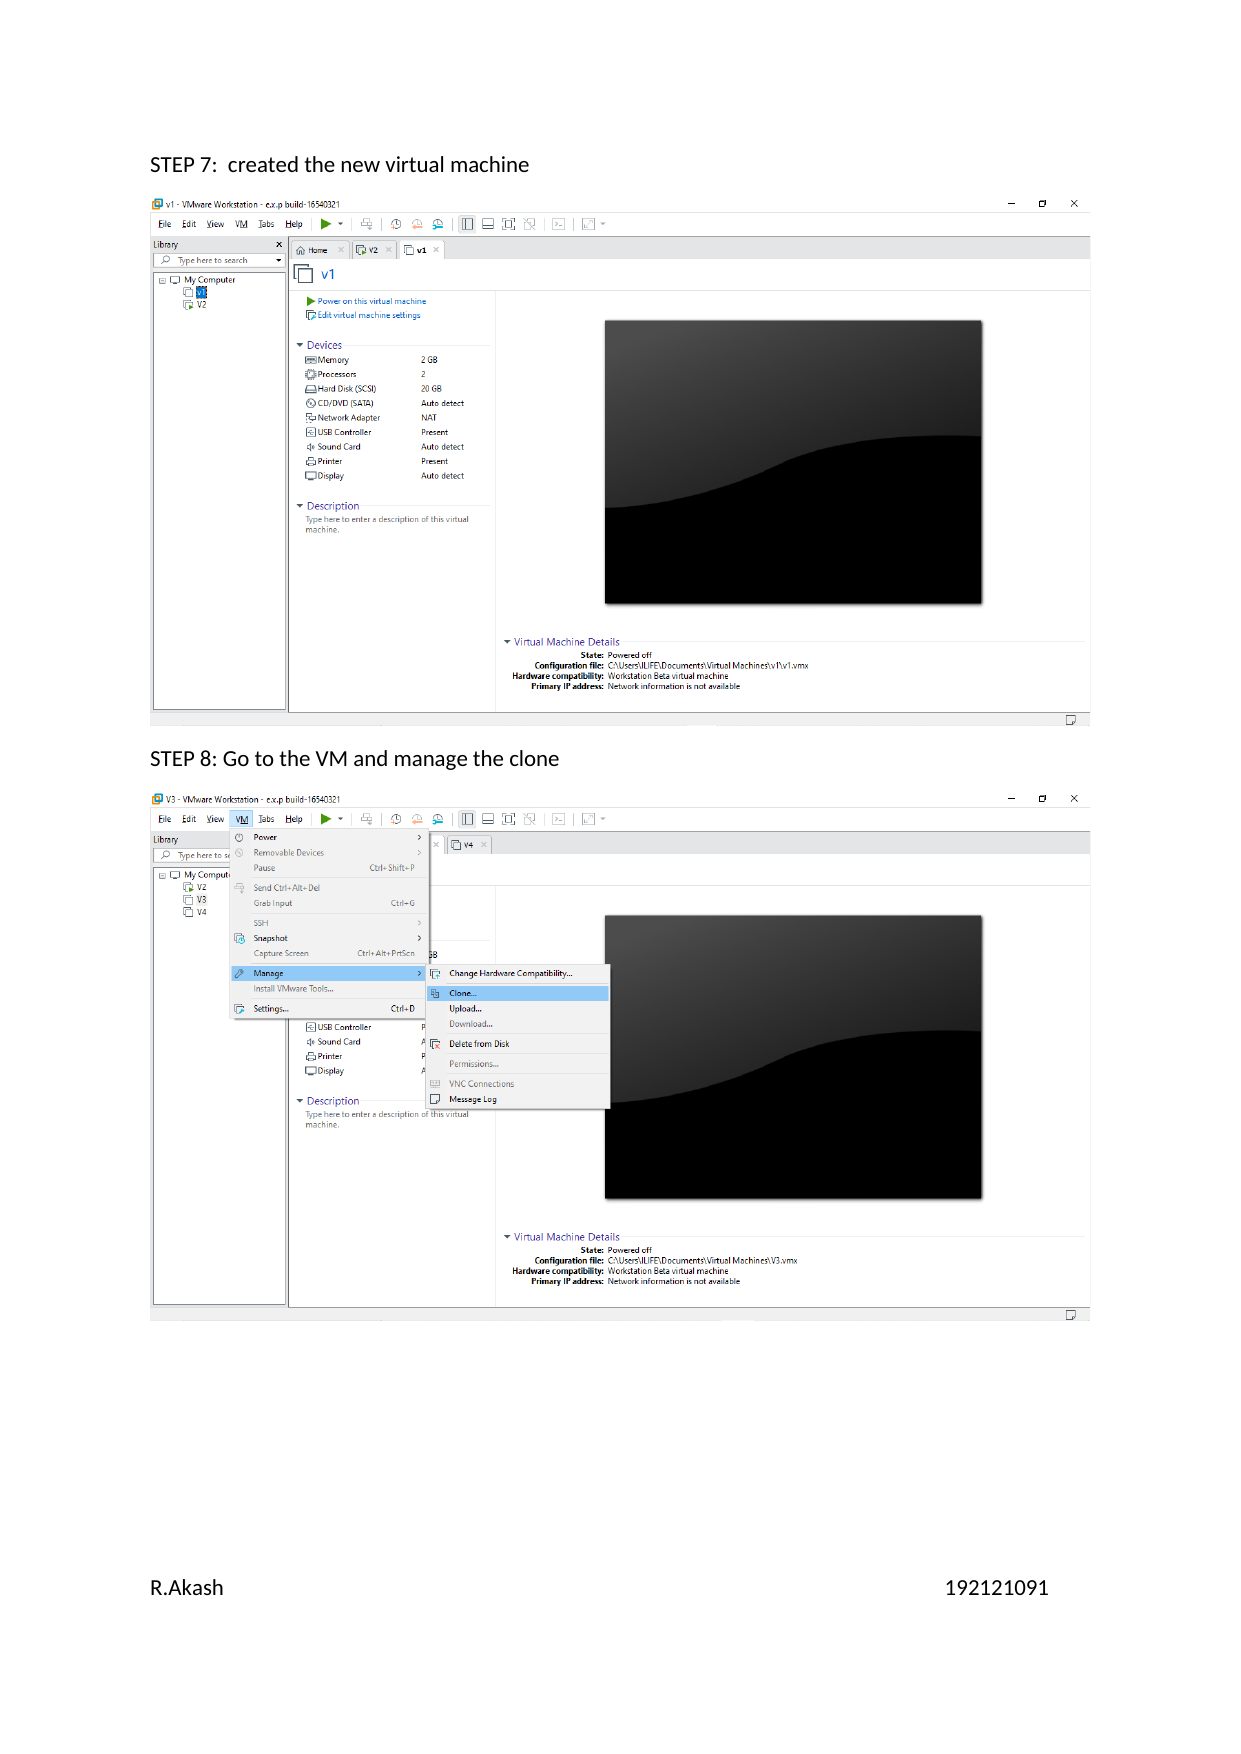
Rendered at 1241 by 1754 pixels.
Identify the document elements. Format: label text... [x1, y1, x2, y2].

text STEP 8: Go to the VM and manage the clone [150, 744, 1090, 772]
text STEP 7: created the new virtual machine [150, 150, 1090, 178]
text R.Akash 192121091 [150, 1573, 1090, 1601]
picture [150, 791, 1091, 1321]
picture [150, 196, 1091, 726]
